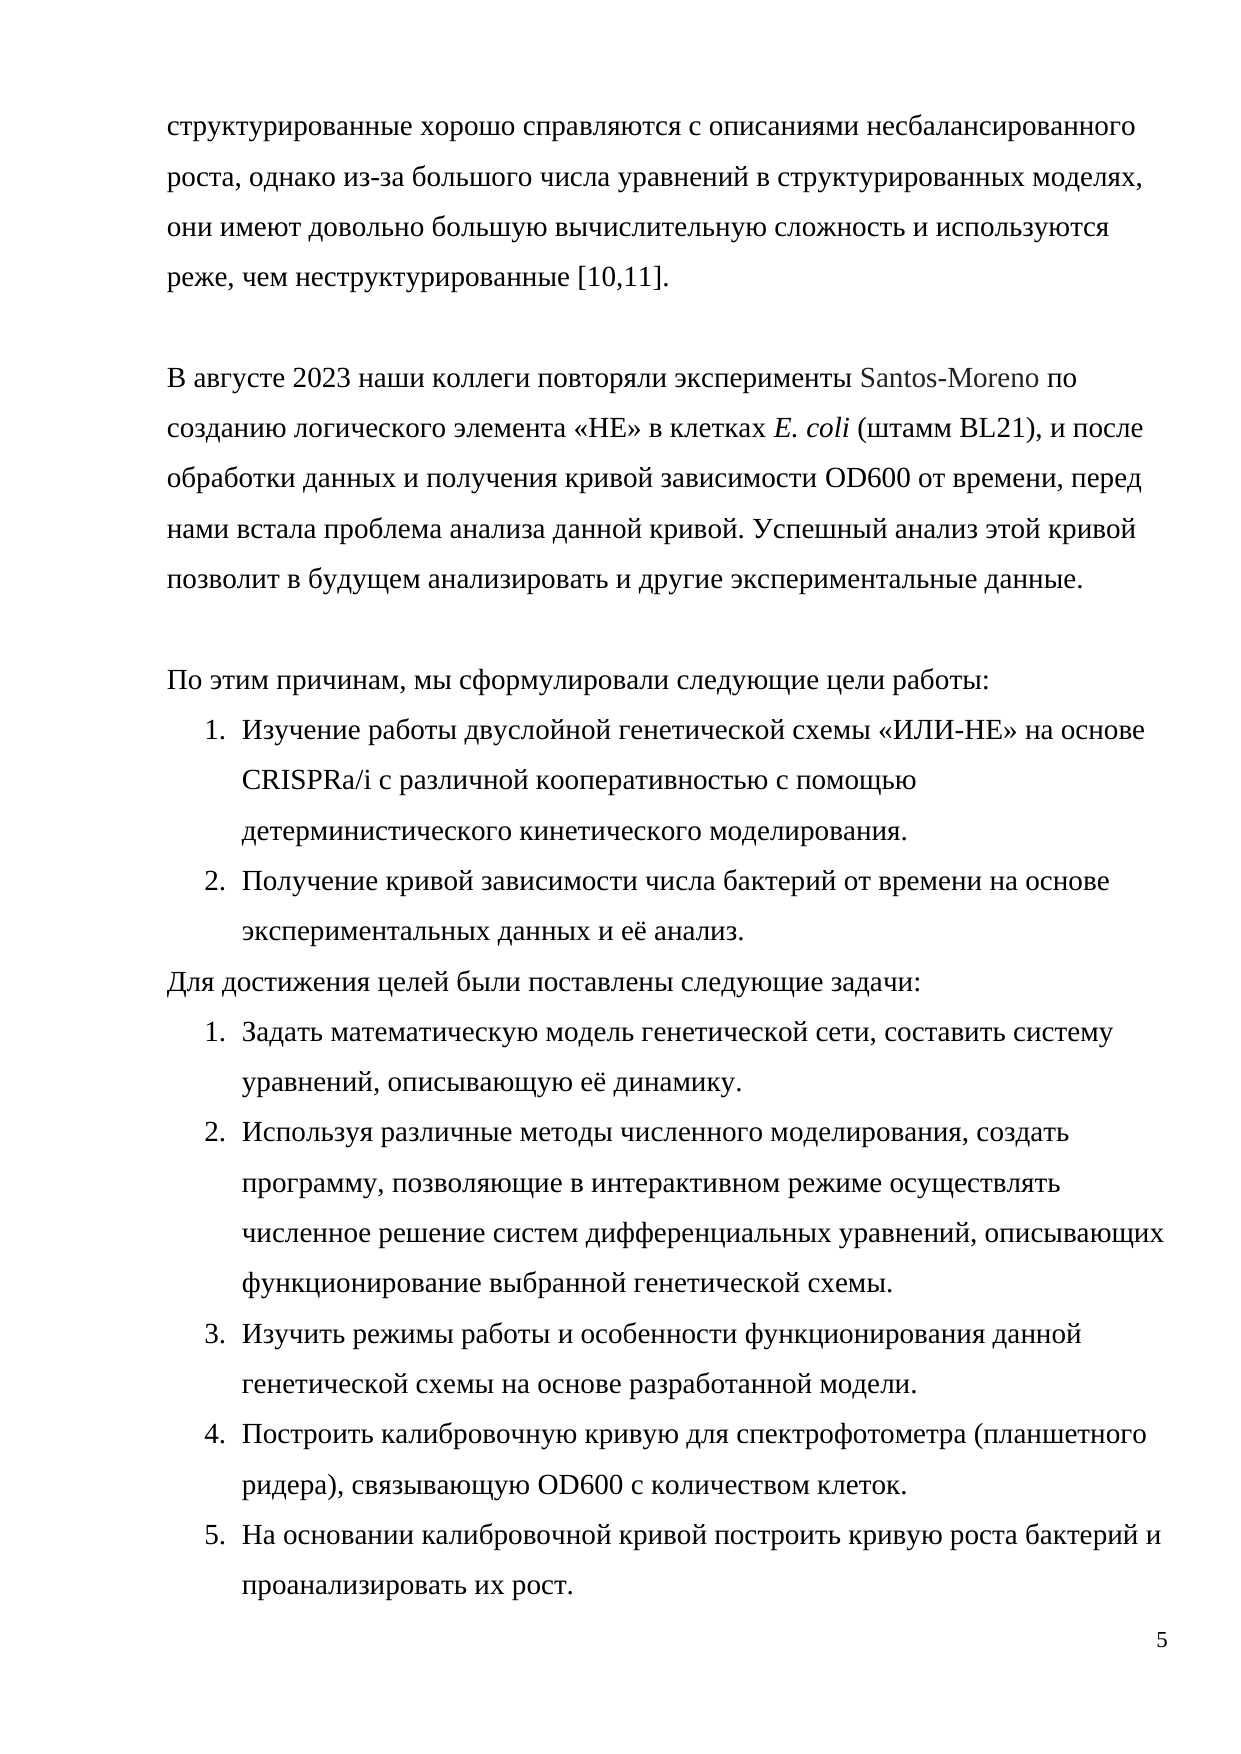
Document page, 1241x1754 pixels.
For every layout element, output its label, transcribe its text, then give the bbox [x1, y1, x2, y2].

text Для достижения целей были поставлены следующие задачи: [167, 964, 1167, 997]
list Изучение работы двуслойной генетической схемы «ИЛИ-НЕ» на основе CRISPRa/i с различной кооперативностью с помощью детерминистического кинетического моделирования. [204, 712, 1167, 846]
list Изучить режимы работы и особенности функционирования данной генетической схемы на основе разработанной модели. [204, 1316, 1167, 1400]
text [167, 108, 1167, 293]
text В августе 2023 наши коллеги повторяли эксперименты Santos-Moreno по созданию логического элемента «НЕ» в клетках E. coli (штамм BL21), и после обработки данных и получения кривой зависимости OD600 от времени, перед нами встала проблема анализа данной кривой. Успешный анализ этой кривой позволит в будущем анализировать и другие экспериментальные данные. [167, 360, 1167, 595]
list Получение кривой зависимости числа бактерий от времени на основе экспериментальных данных и её анализ. [204, 863, 1167, 947]
list Используя различные методы численного моделирования, создать программу, позволяющие в интерактивном режиме осуществлять численное решение систем дифференциальных уравнений, описывающих функционирование выбранной генетической схемы. [204, 1114, 1167, 1299]
text По этим причинам, мы сформулировали следующие цели работы: [167, 662, 1167, 695]
list На основании калибровочной кривой построить кривую роста бактерий и проанализировать их рост. [204, 1517, 1167, 1601]
list Построить калибровочную кривую для спектрофотометра (планшетного ридера), связывающую OD600 с количеством клеток. [204, 1416, 1167, 1500]
list Задать математическую модель генетической сети, составить систему уравнений, описывающую её динамику. [204, 1014, 1167, 1098]
